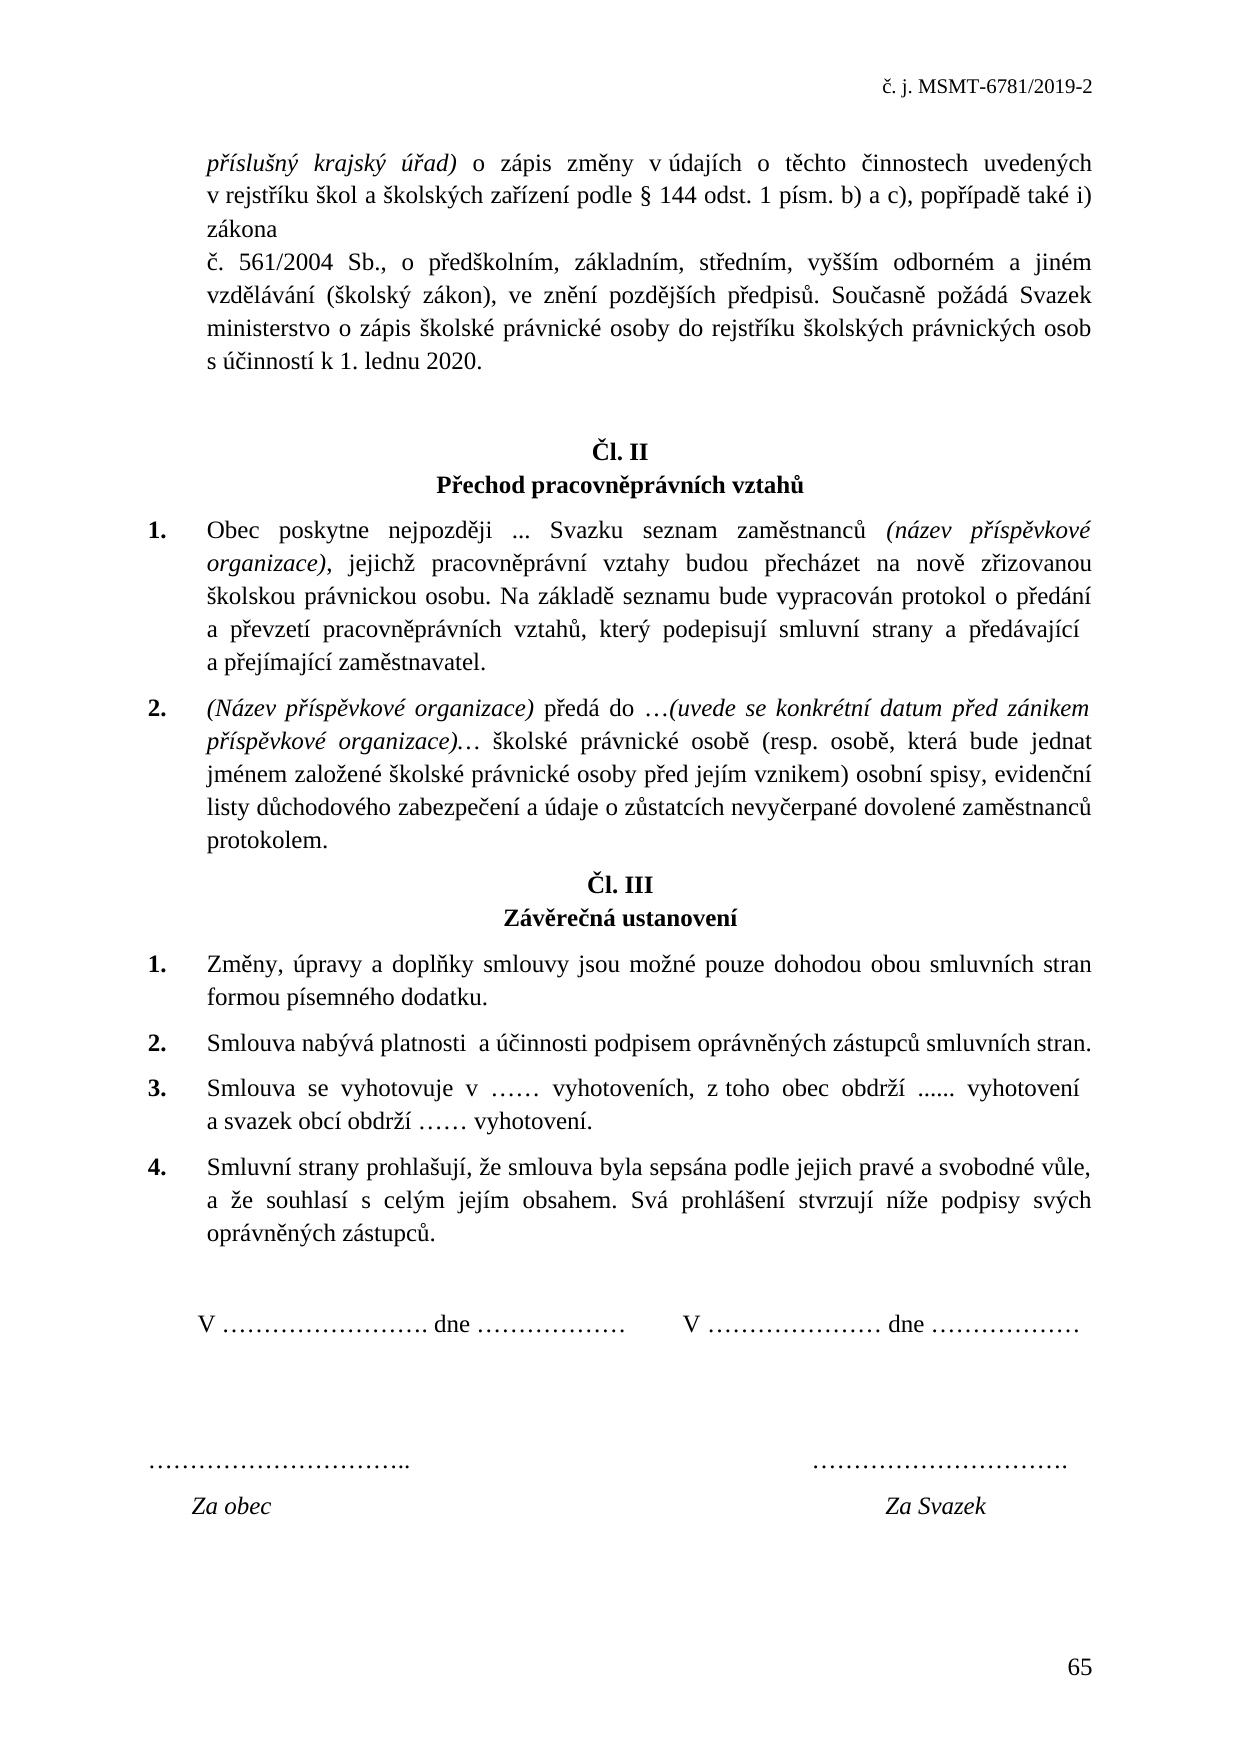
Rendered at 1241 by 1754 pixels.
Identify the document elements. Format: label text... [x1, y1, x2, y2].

text 2. Smlouva nabývá platnosti a účinnosti podpisem oprávněných zástupců smluvních stran. [148, 1028, 1093, 1056]
text 4. Smluvní strany prohlašují, že smlouva byla sepsána podle jejich pravé a svobodné vůle, a že souhlasí s celým jejím obsahem. Svá prohlášení stvrzují níže podpisy svých oprávněných zástupců. [148, 1152, 1093, 1246]
text 2. (Název příspěvkové organizace) předá do …(uvede se konkrétní datum před zánikem příspěvkové organizace)… školské právnické osobě (resp. osobě, která bude jednat jménem založené školské právnické osoby před jejím vznikem) osobní spisy, evidenční listy důchodového zabezpečení a údaje o zůstatcích nevyčerpané dovolené zaměstnanců protokolem. [148, 693, 1093, 854]
text Čl. III Závěrečná ustanovení [148, 871, 1093, 932]
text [148, 148, 1093, 374]
text Čl. II Přechod pracovněprávních vztahů [148, 437, 1093, 498]
text V ……………………. dne ……………… V ………………… dne ……………… [148, 1309, 1093, 1337]
text 3. Smlouva se vyhotovuje v …… vyhotoveních, z toho obec obdrží ...... vyhotovení a svazek obcí obdrží …… vyhotovení. [148, 1073, 1093, 1135]
text 1. Změny, úpravy a doplňky smlouvy jsou možné pouze dohodou obou smluvních stran formou písemného dodatku. [148, 949, 1093, 1011]
text ………………………….. …………………………. [148, 1445, 1093, 1474]
text 1. Obec poskytne nejpozději ... Svazku seznam zaměstnanců (název příspěvkové organizace), jejichž pracovněprávní vztahy budou přecházet na nově zřizovanou školskou právnickou osobu. Na základě seznamu bude vypracován protokol o předání a převzetí pracovněprávních vztahů, který podepisují smluvní strany a předávající a přejímající zaměstnavatel. [148, 515, 1093, 676]
text Za obec Za Svazek [148, 1491, 1093, 1519]
